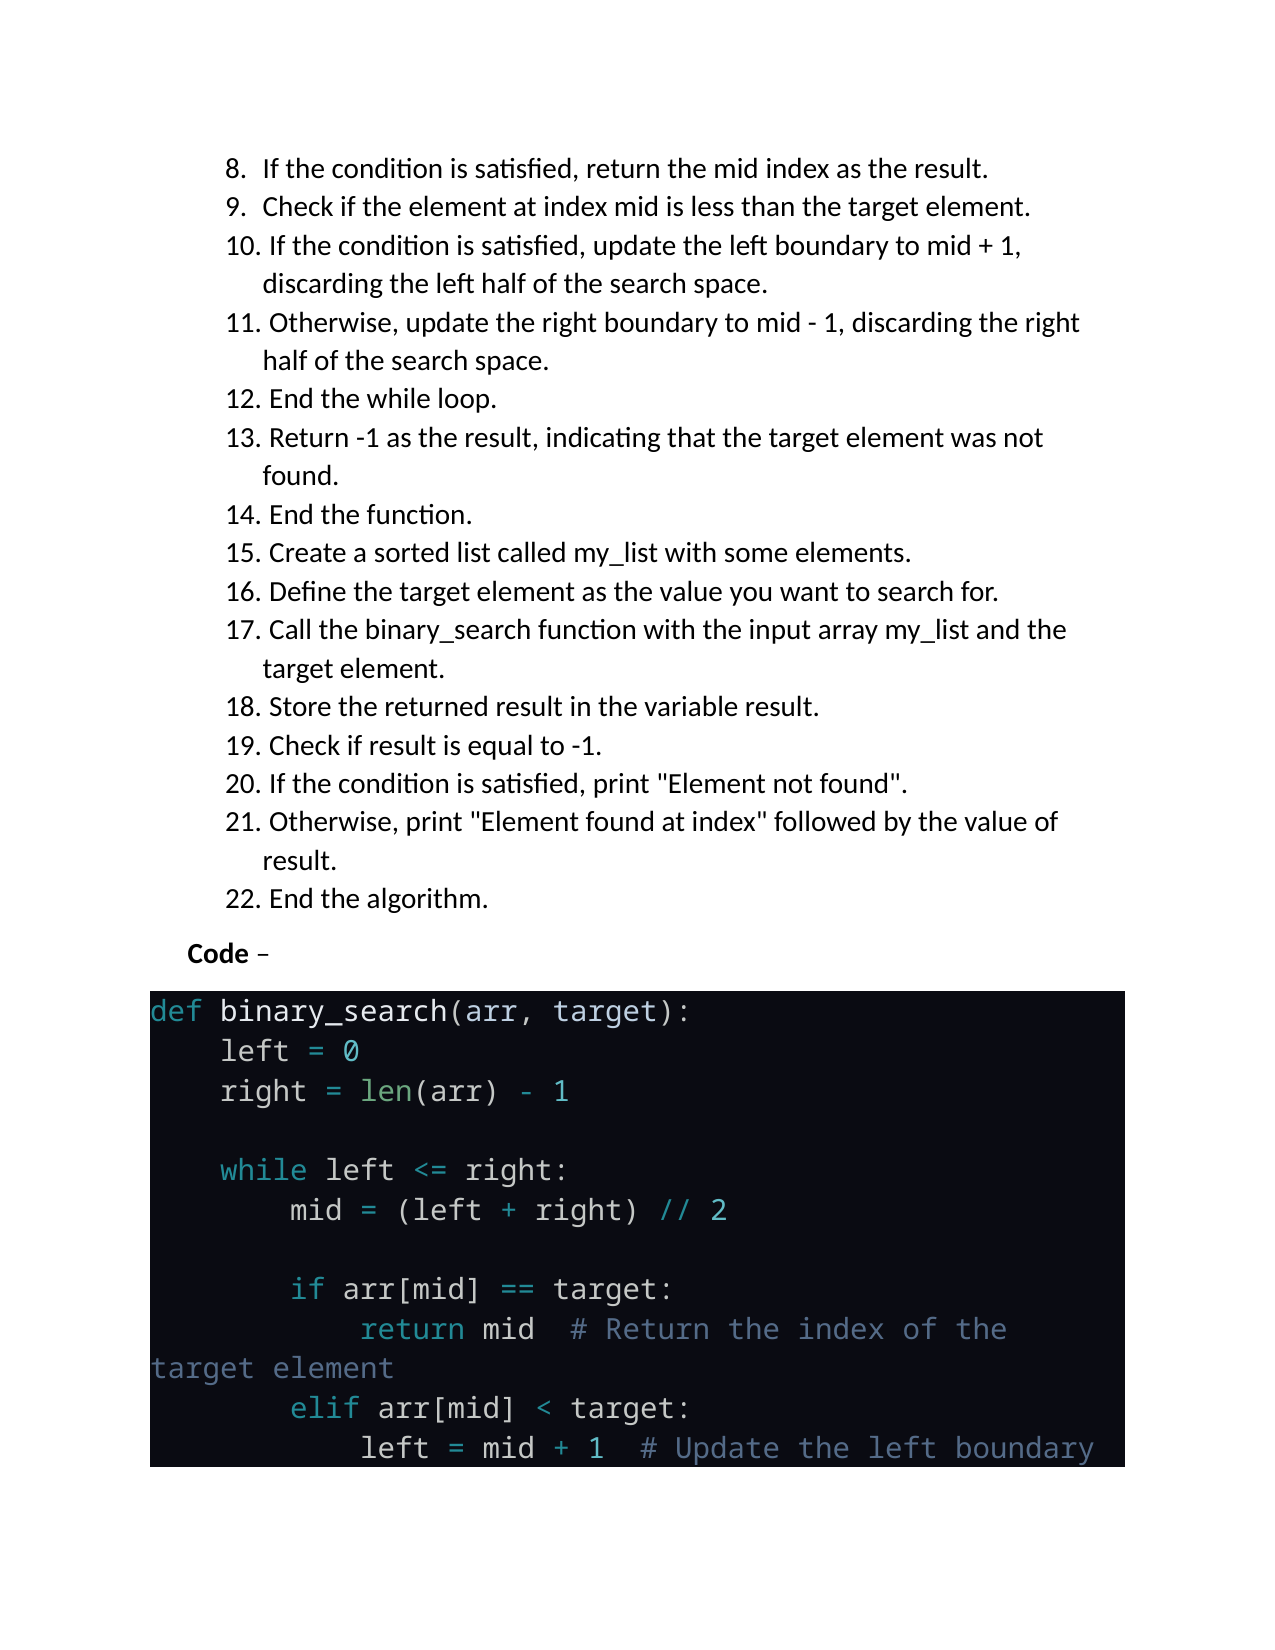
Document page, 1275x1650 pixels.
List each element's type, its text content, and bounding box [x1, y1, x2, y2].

list Store the returned result in the variable result. [225, 688, 1125, 724]
list If the condition is satisfied, print "Element not found". [225, 765, 1125, 801]
list If the condition is satisfied, update the left boundary to mid + 1, discarding the left half of the search space. [225, 227, 1125, 301]
list Check if the element at index mid is less than the target element. [225, 188, 1125, 224]
text Code – [187, 935, 1125, 971]
list End the algorithm. [225, 880, 1125, 916]
list End the while loop. [225, 381, 1125, 416]
list End the function. [225, 496, 1125, 532]
list If the condition is satisfied, return the mid index as the result. [225, 150, 1125, 186]
text return mid # Return the index of the target element [150, 1308, 1125, 1387]
text left = mid + 1 # Update the left boundary [150, 1427, 1125, 1467]
text def binary_search(arr, target): [150, 991, 1125, 1030]
list Return -1 as the result, indicating that the target element was not found. [225, 419, 1125, 493]
text if arr[mid] == target: [150, 1268, 1125, 1308]
text elif arr[mid] < target: [150, 1387, 1125, 1427]
text right = len(arr) - 1 [150, 1070, 1125, 1109]
list Otherwise, update the right boundary to mid - 1, discarding the right half of the search space. [225, 304, 1125, 378]
list Define the target element as the value you want to search for. [225, 573, 1125, 608]
list Create a sorted list called my_list with some elements. [225, 534, 1125, 570]
text while left <= right: [150, 1149, 1125, 1189]
list Check if result is equal to -1. [225, 727, 1125, 762]
list Call the binary_search function with the input array my_list and the target element. [225, 611, 1125, 685]
text left = 0 [150, 1030, 1125, 1070]
text mid = (left + right) // 2 [150, 1189, 1125, 1229]
list Otherwise, print "Element found at index" followed by the value of result. [225, 803, 1125, 877]
